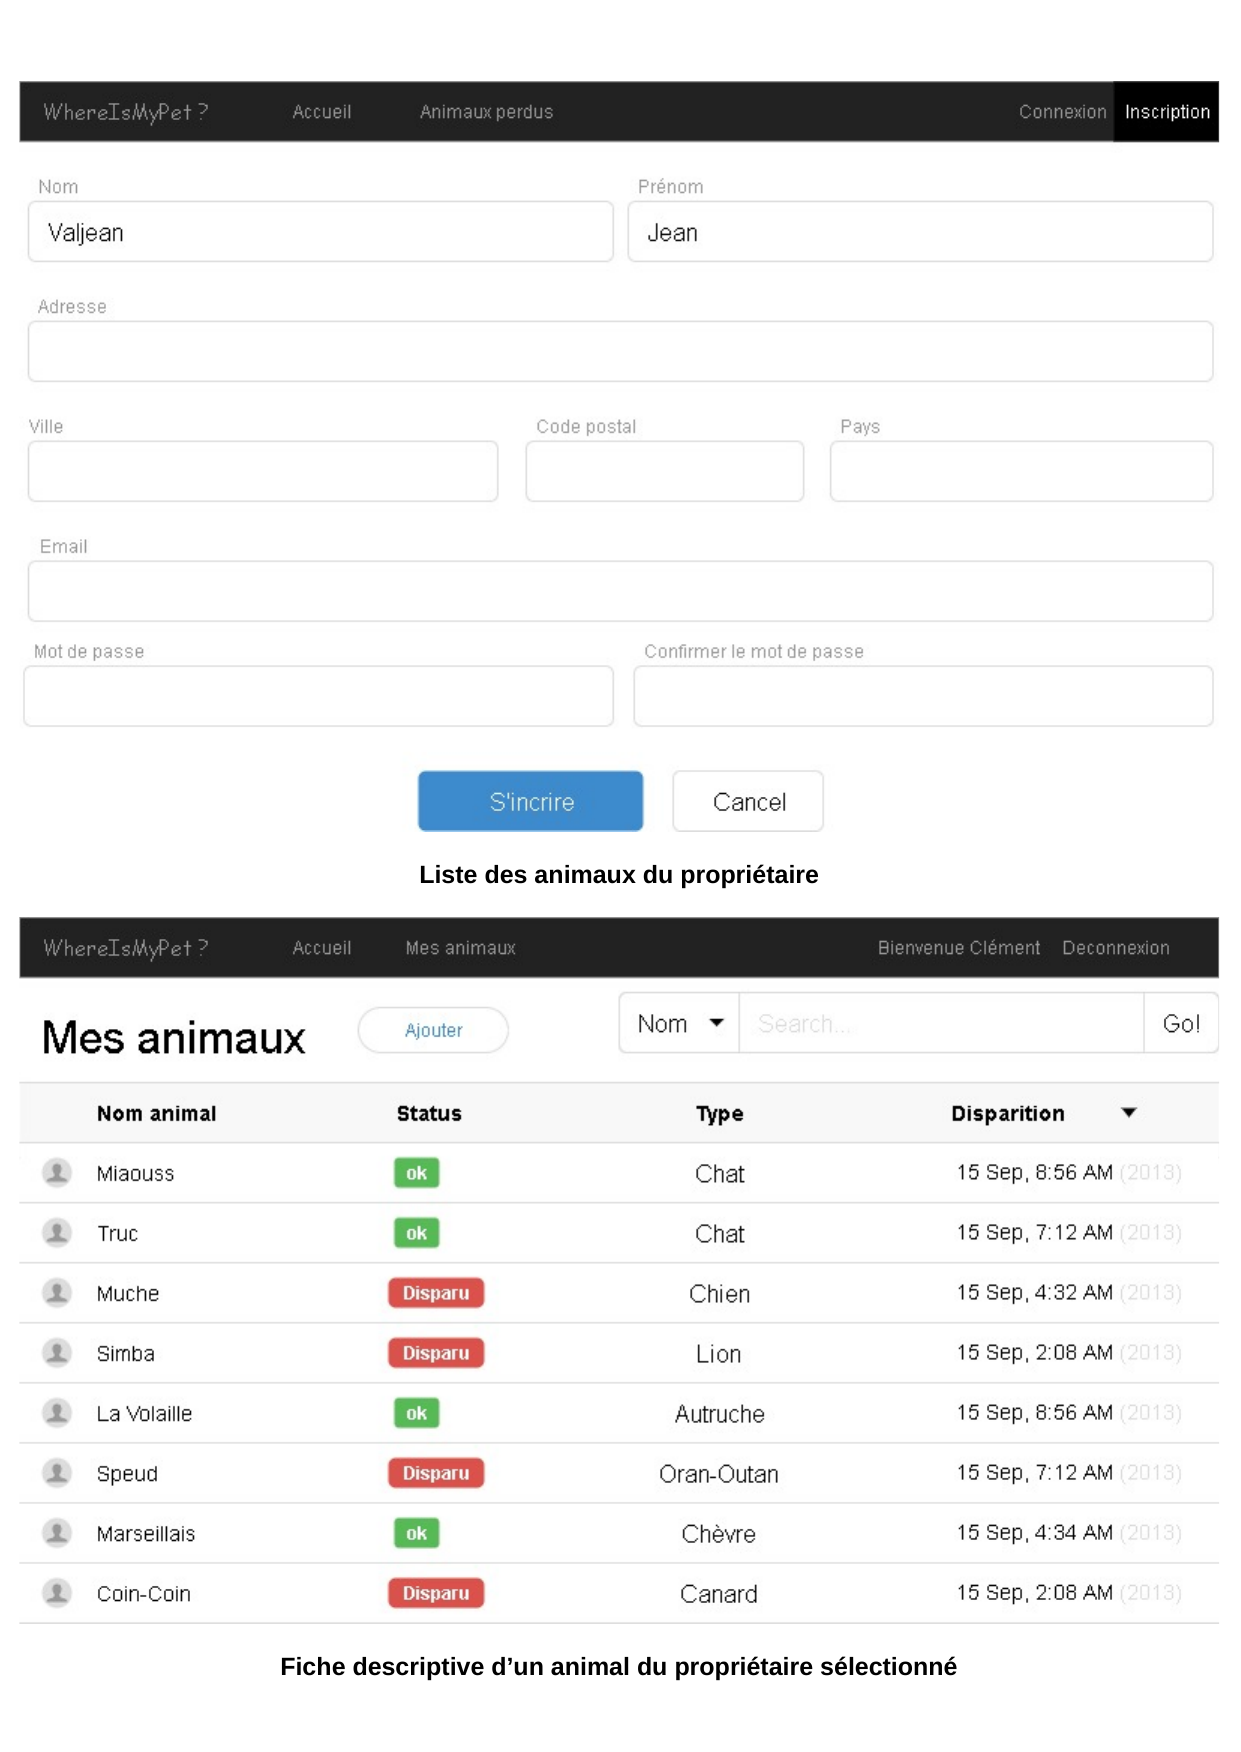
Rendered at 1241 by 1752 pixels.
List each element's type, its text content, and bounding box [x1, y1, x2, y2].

text Fiche descriptive d’un animal du propriétaire sélectionné [19, 1652, 1219, 1681]
picture [19, 917, 1220, 1624]
picture [19, 81, 1220, 832]
text Liste des animaux du propriétaire [19, 860, 1219, 889]
